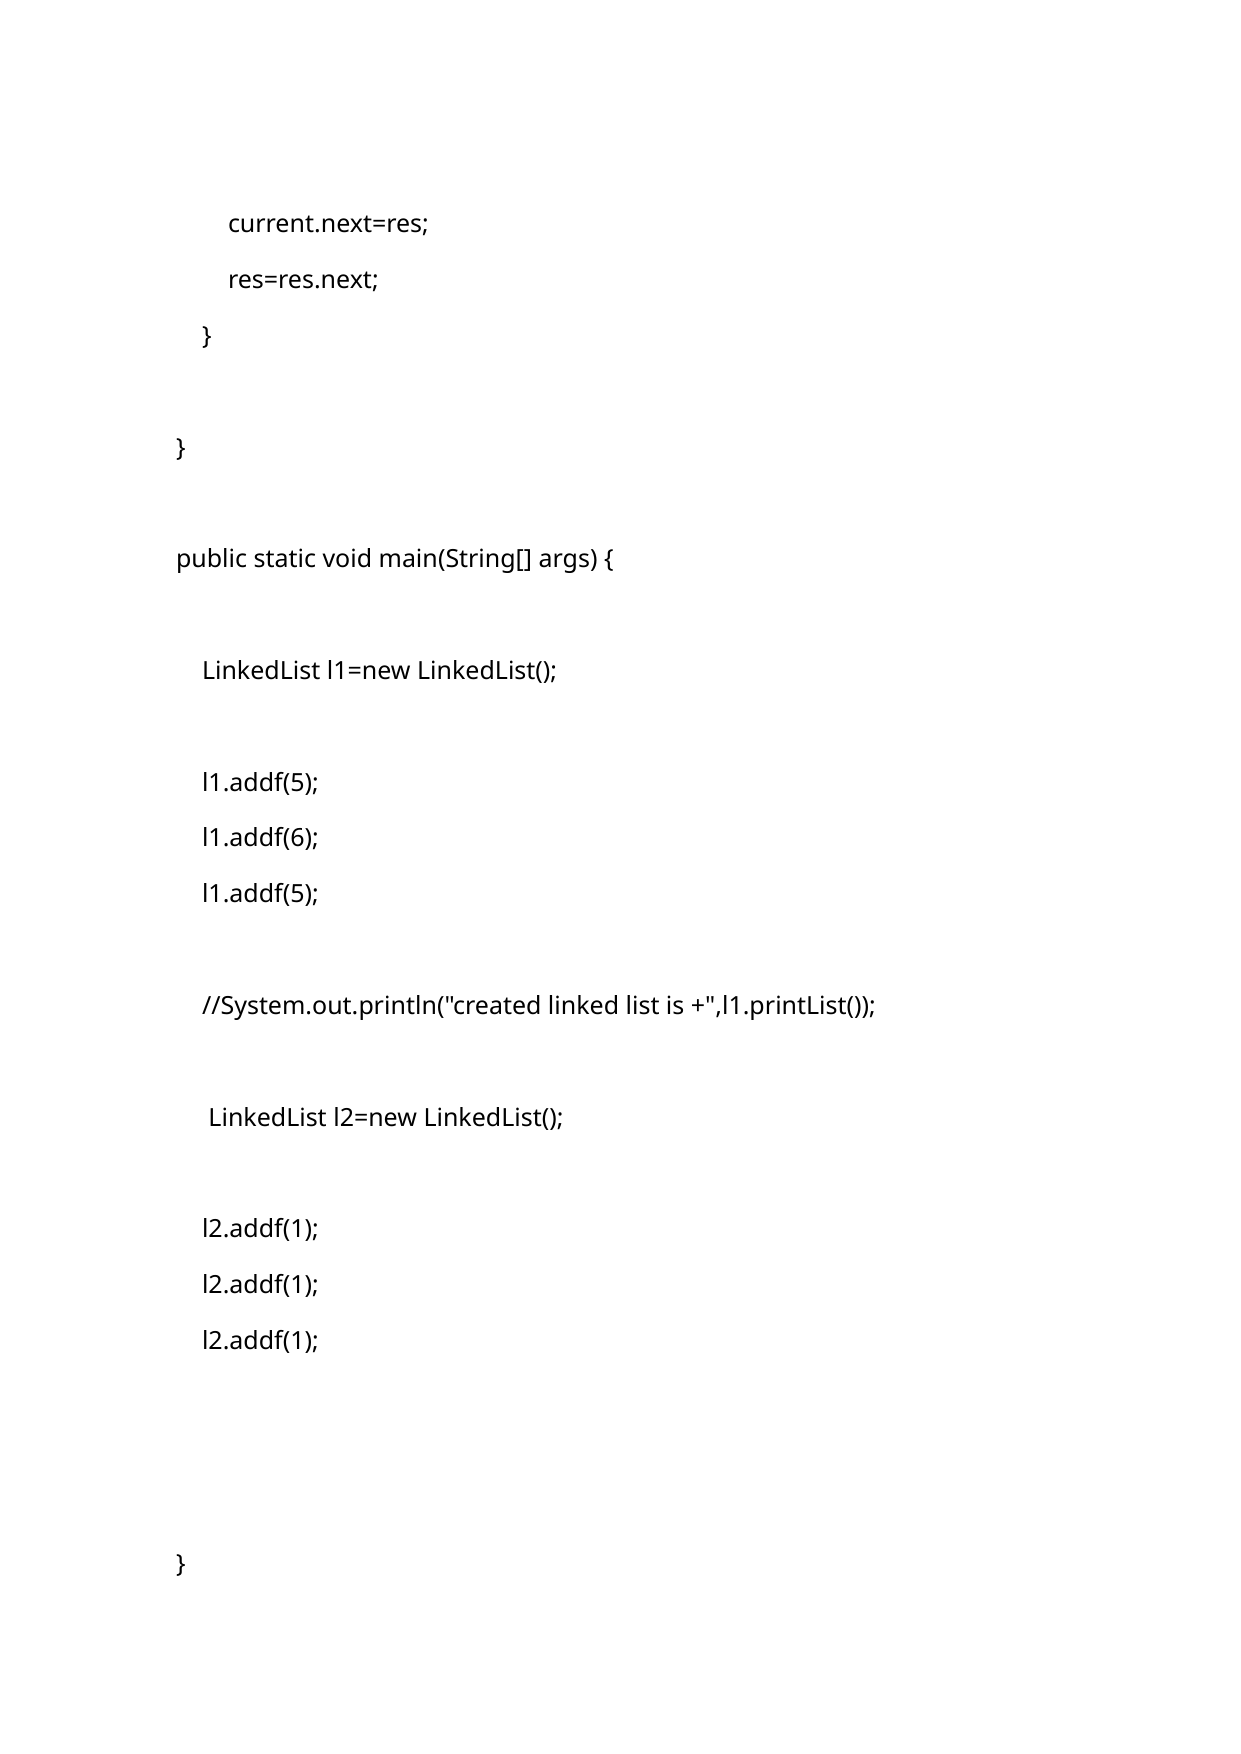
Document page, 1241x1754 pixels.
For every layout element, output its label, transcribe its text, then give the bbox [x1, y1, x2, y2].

text l2.addf(1); [150, 1322, 1090, 1357]
text } [150, 317, 1090, 352]
text } [150, 429, 1090, 463]
text l2.addf(1); [150, 1267, 1090, 1301]
text //System.out.println("created linked list is +",l1.printList()); [150, 987, 1090, 1022]
text l2.addf(1); [150, 1211, 1090, 1245]
text public static void main(String[] args) { [150, 541, 1090, 575]
text LinkedList l2=new LinkedList(); [150, 1099, 1090, 1133]
text l1.addf(5); [150, 876, 1090, 910]
text } [150, 1546, 1090, 1580]
text LinkedList l1=new LinkedList(); [150, 652, 1090, 687]
text l1.addf(5); [150, 764, 1090, 798]
text res=res.next; [150, 262, 1090, 296]
text current.next=res; [150, 206, 1090, 240]
text l1.addf(6); [150, 820, 1090, 854]
